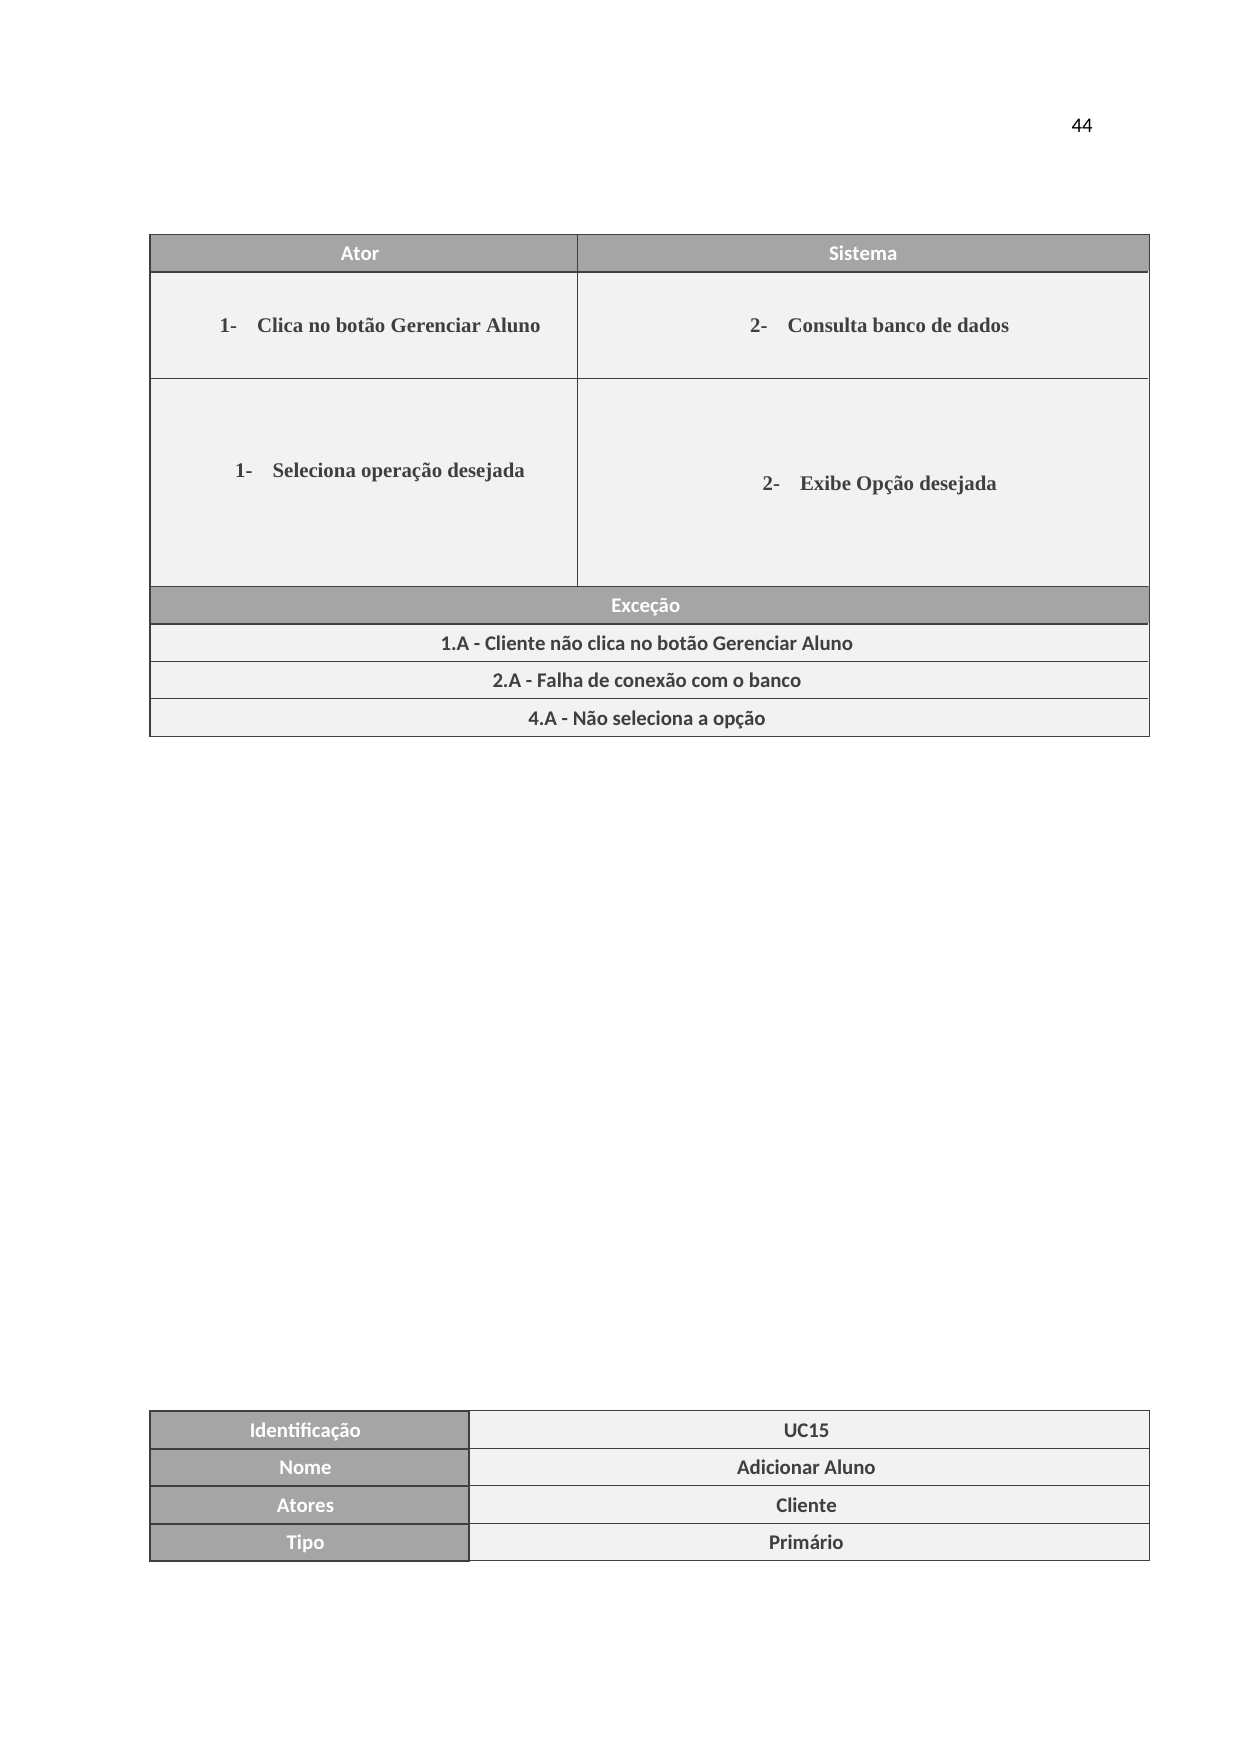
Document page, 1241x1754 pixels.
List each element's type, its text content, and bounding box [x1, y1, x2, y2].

table_cell 4.A - Não seleciona a opção [151, 698, 1149, 736]
table_header Identificação [151, 1412, 468, 1448]
table_cell Exceção [151, 586, 1149, 623]
table_cell Cliente [470, 1486, 1149, 1523]
table_cell Atores [151, 1487, 468, 1523]
table_cell Consulta banco de dados [578, 271, 1149, 378]
table_cell Nome [151, 1450, 468, 1485]
table_cell Seleciona operação desejada [151, 379, 577, 586]
table_cell 2.A - Falha de conexão com o banco [151, 661, 1149, 698]
table_cell Clica no botão Gerenciar Aluno [151, 273, 577, 378]
table_header UC15 [470, 1411, 1149, 1448]
table_cell Primário [470, 1524, 1149, 1560]
table_cell Adicionar Aluno [470, 1449, 1149, 1485]
table_cell Tipo [151, 1525, 468, 1560]
table_cell Exibe Opção desejada [578, 378, 1149, 586]
table_cell Sistema [578, 235, 1149, 271]
table_cell Ator [151, 235, 577, 271]
table_cell 1.A - Cliente não clica no botão Gerenciar Aluno [151, 623, 1149, 661]
